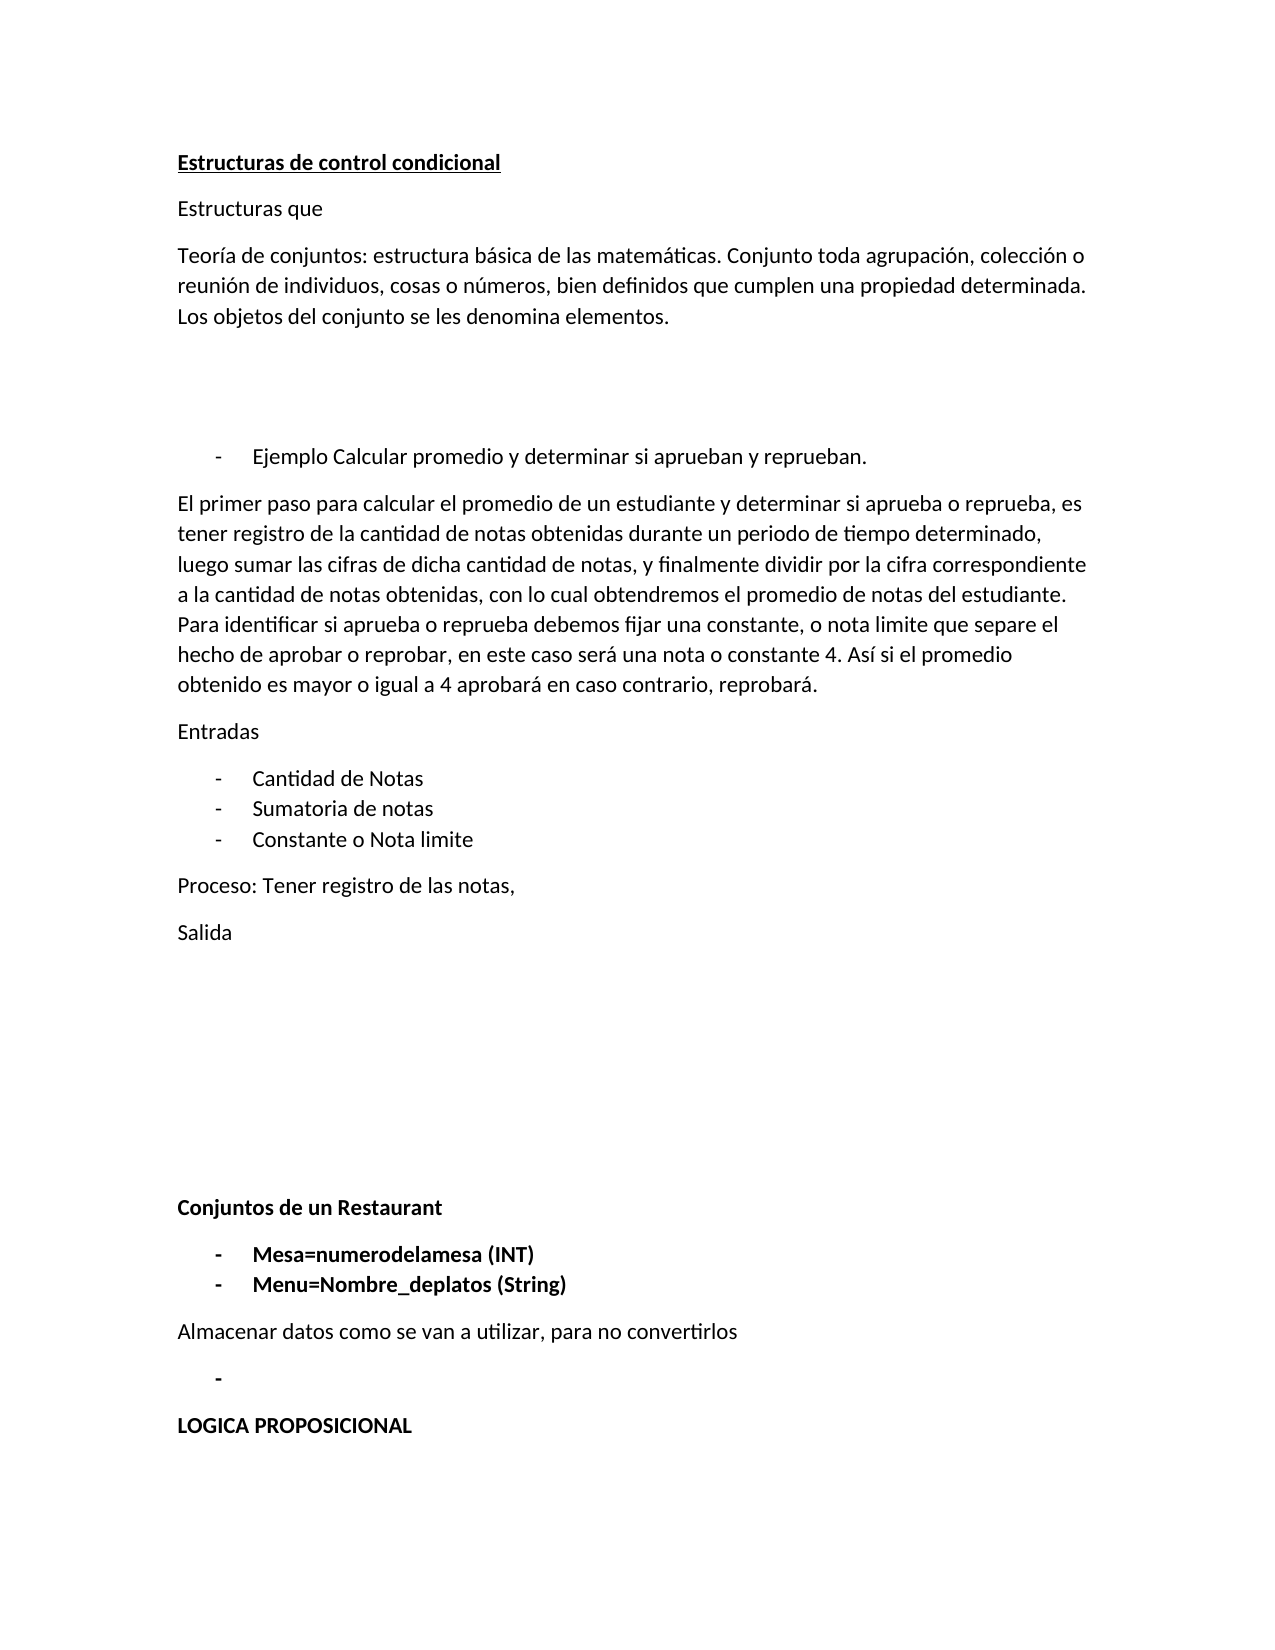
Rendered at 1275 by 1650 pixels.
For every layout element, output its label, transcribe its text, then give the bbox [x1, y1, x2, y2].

text Estructuras de control condicional [177, 148, 1098, 176]
list Menu=Nombre_deplatos (String) [215, 1271, 1098, 1298]
list Cantidad de Notas [215, 764, 1098, 792]
text Almacenar datos como se van a utilizar, para no convertirlos [177, 1317, 1098, 1345]
text Teoría de conjuntos: estructura básica de las matemáticas. Conjunto toda agrupación, colección o reunión de individuos, cosas o números, bien definidos que cumplen una propiedad determinada. Los objetos del conjunto se les denomina elementos. [177, 241, 1098, 330]
list Mesa=numerodelamesa (INT) [215, 1240, 1098, 1268]
text Proceso: Tener registro de las notas, [177, 872, 1098, 899]
list Constante o Nota limite [215, 825, 1098, 853]
list Sumatoria de notas [215, 794, 1098, 822]
text LOGICA PROPOSICIONAL [177, 1411, 1098, 1439]
list Ejemplo Calcular promedio y determinar si aprueban y reprueban. [215, 442, 1098, 470]
text El primer paso para calcular el promedio de un estudiante y determinar si aprueba o reprueba, es tener registro de la cantidad de notas obtenidas durante un periodo de tiempo determinado, luego sumar las cifras de dicha cantidad de notas, y finalmente dividir por la cifra correspondiente a la cantidad de notas obtenidas, con lo cual obtendremos el promedio de notas del estudiante. Para identificar si aprueba o reprueba debemos fijar una constante, o nota limite que separe el hecho de aprobar o reprobar, en este caso será una nota o constante 4. Así si el promedio obtenido es mayor o igual a 4 aprobará en caso contrario, reprobará. [177, 489, 1098, 698]
text Estructuras que [177, 194, 1098, 222]
text Salida [177, 918, 1098, 946]
text Entradas [177, 717, 1098, 745]
text Conjuntos de un Restaurant [177, 1193, 1098, 1221]
